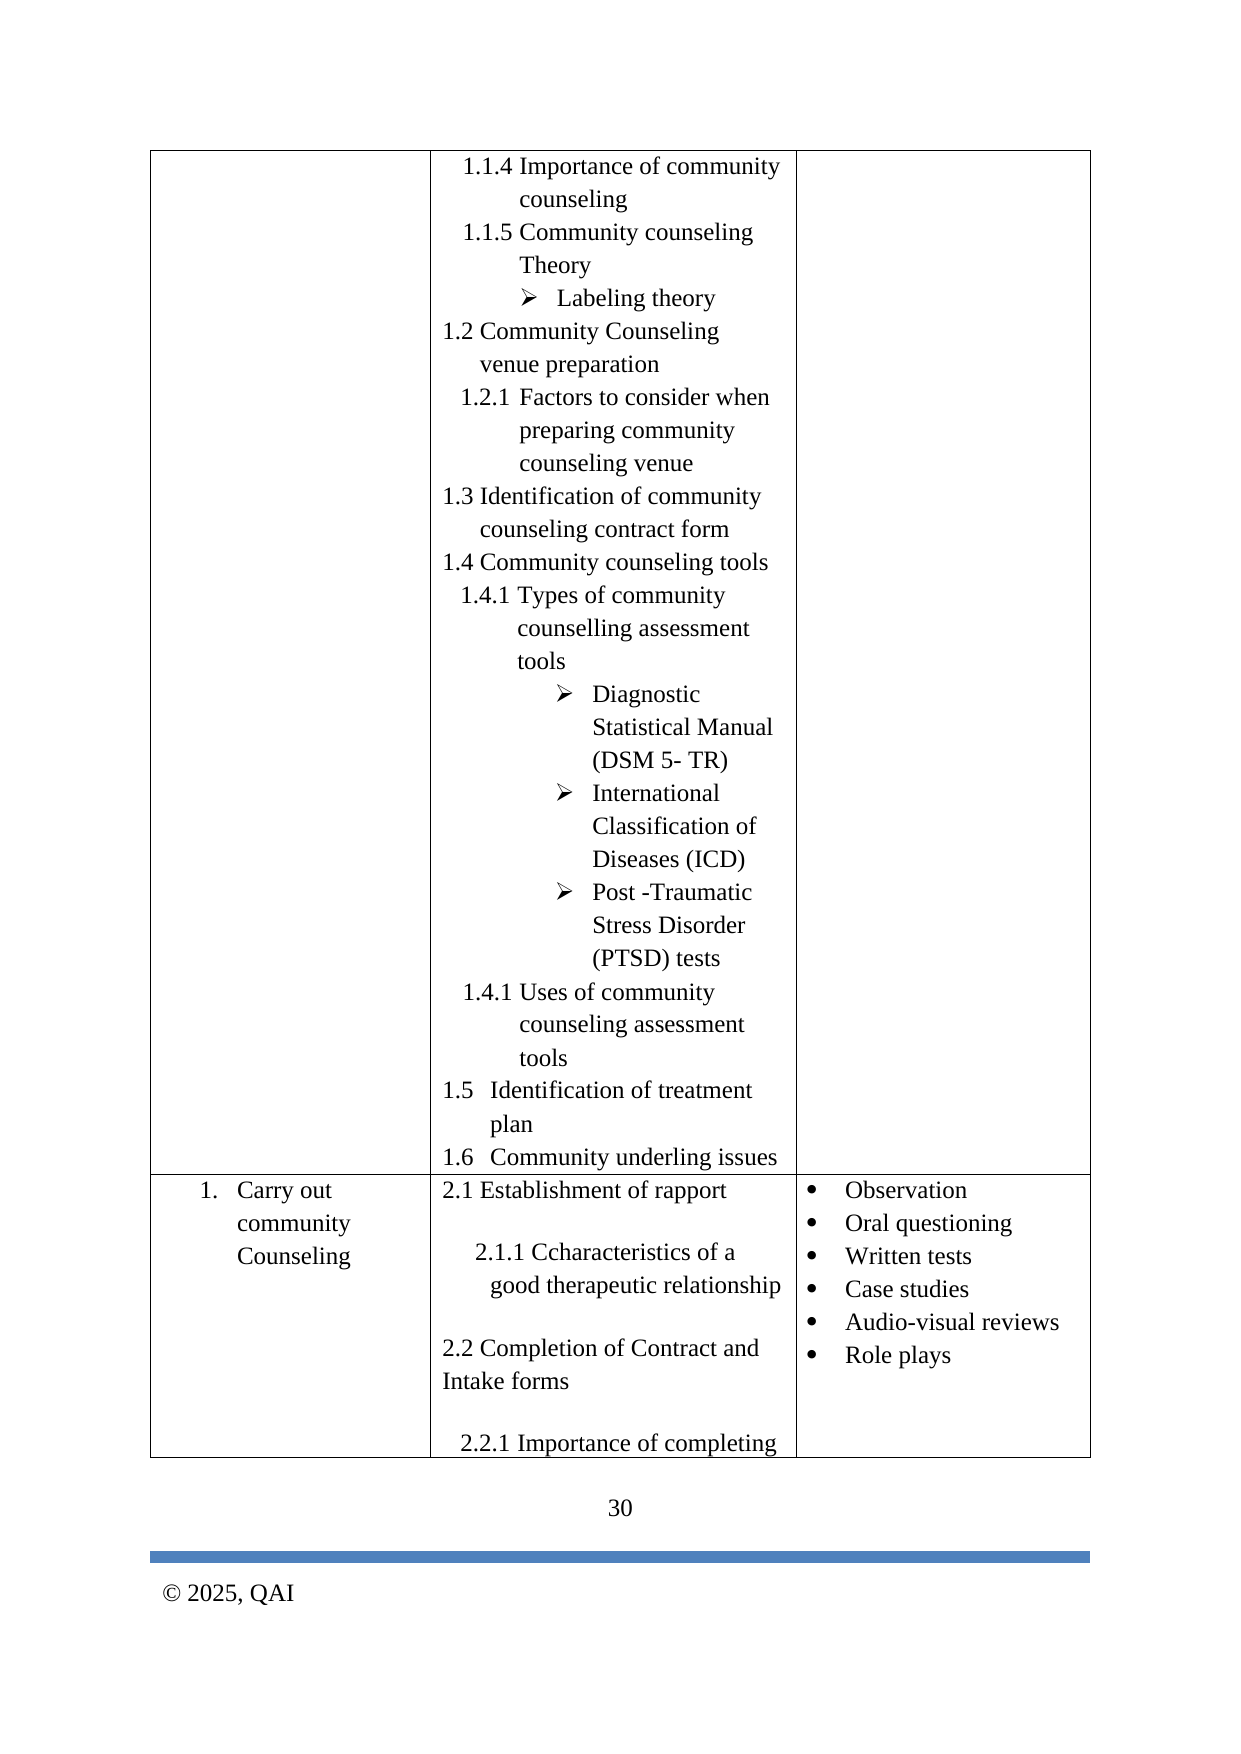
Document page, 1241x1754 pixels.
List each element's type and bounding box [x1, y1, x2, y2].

table_cell [151, 151, 430, 1174]
table_cell [431, 151, 796, 1174]
table_cell [797, 1175, 1090, 1457]
table_cell [797, 151, 1090, 1174]
table_cell [151, 1175, 430, 1457]
table_cell [431, 1175, 796, 1457]
